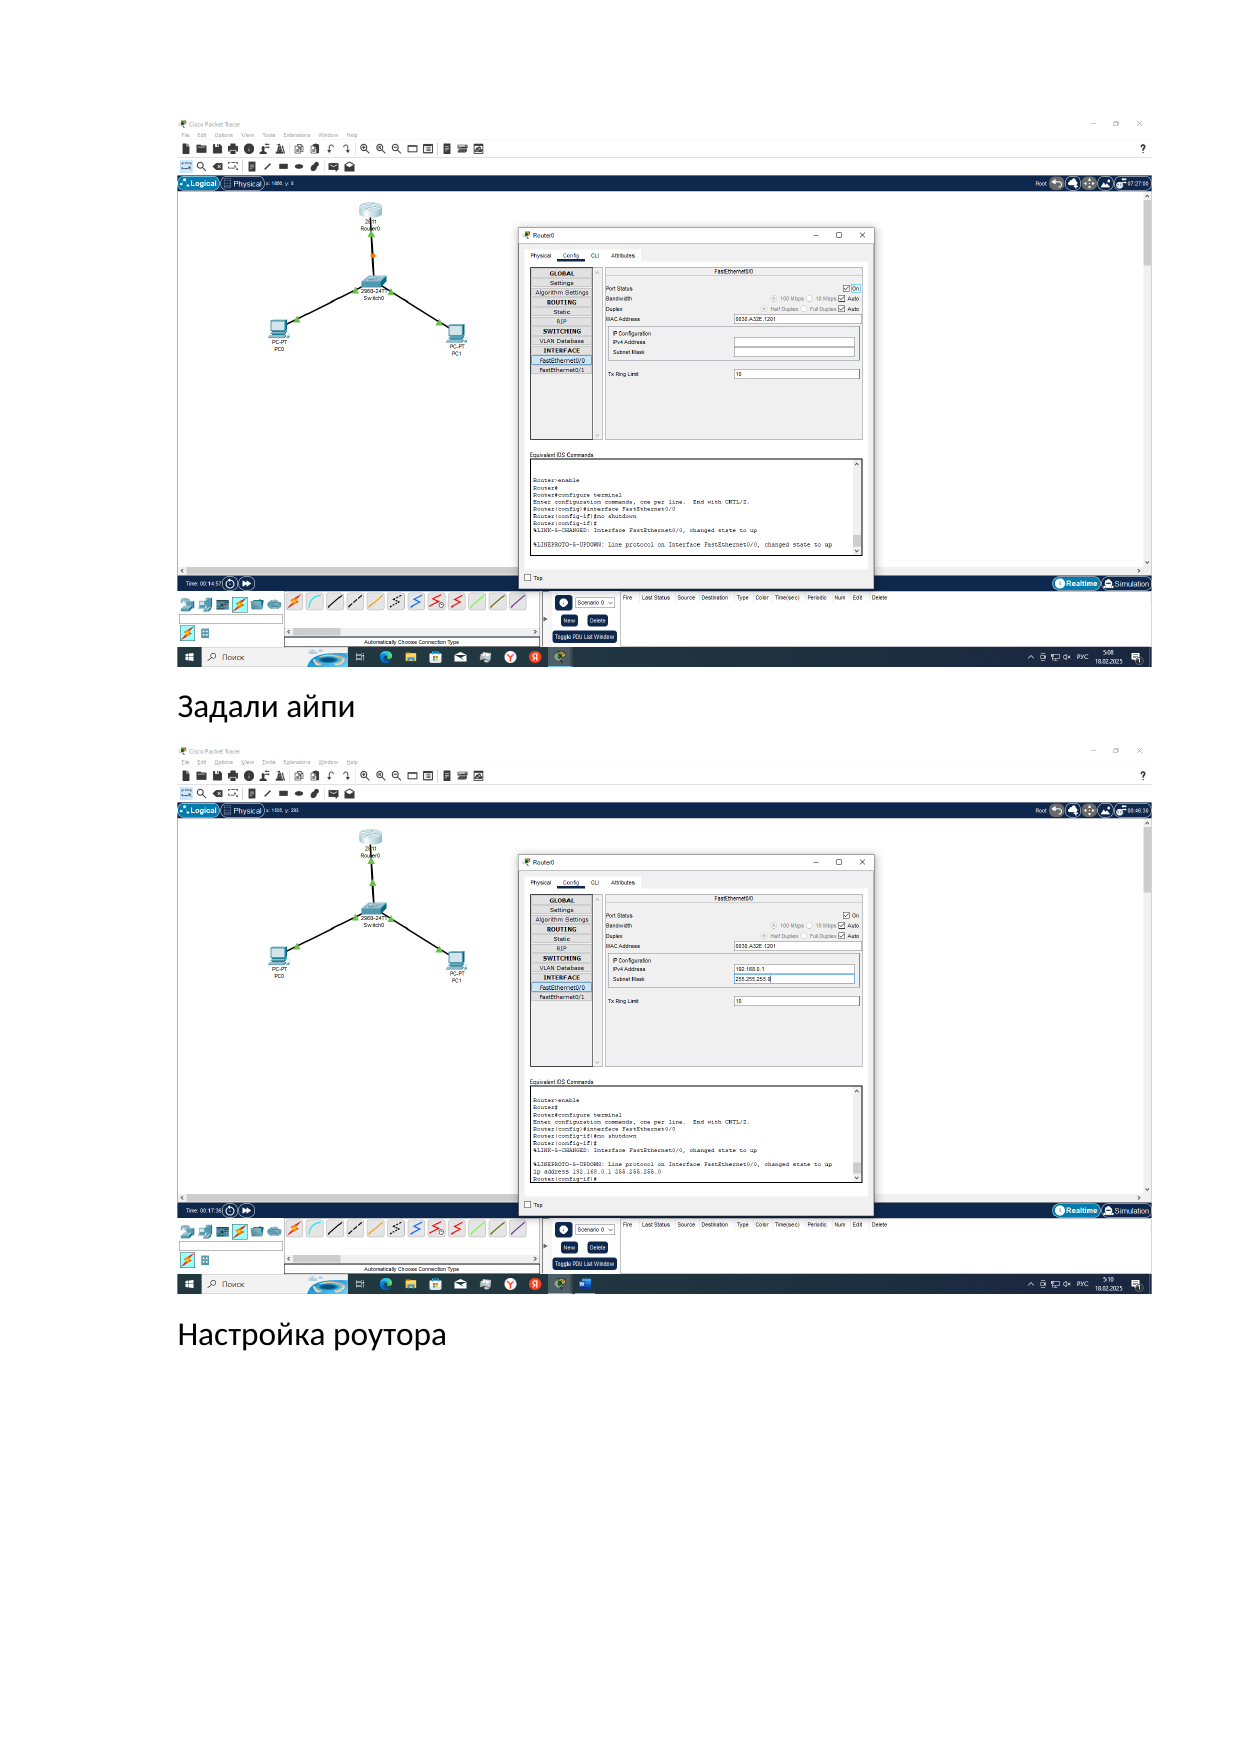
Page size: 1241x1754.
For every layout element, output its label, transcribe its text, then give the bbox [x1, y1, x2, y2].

picture [177, 118, 1152, 667]
picture [177, 745, 1152, 1294]
text Задали айпи [177, 685, 1152, 726]
text Настройка роутора [177, 1313, 1152, 1353]
